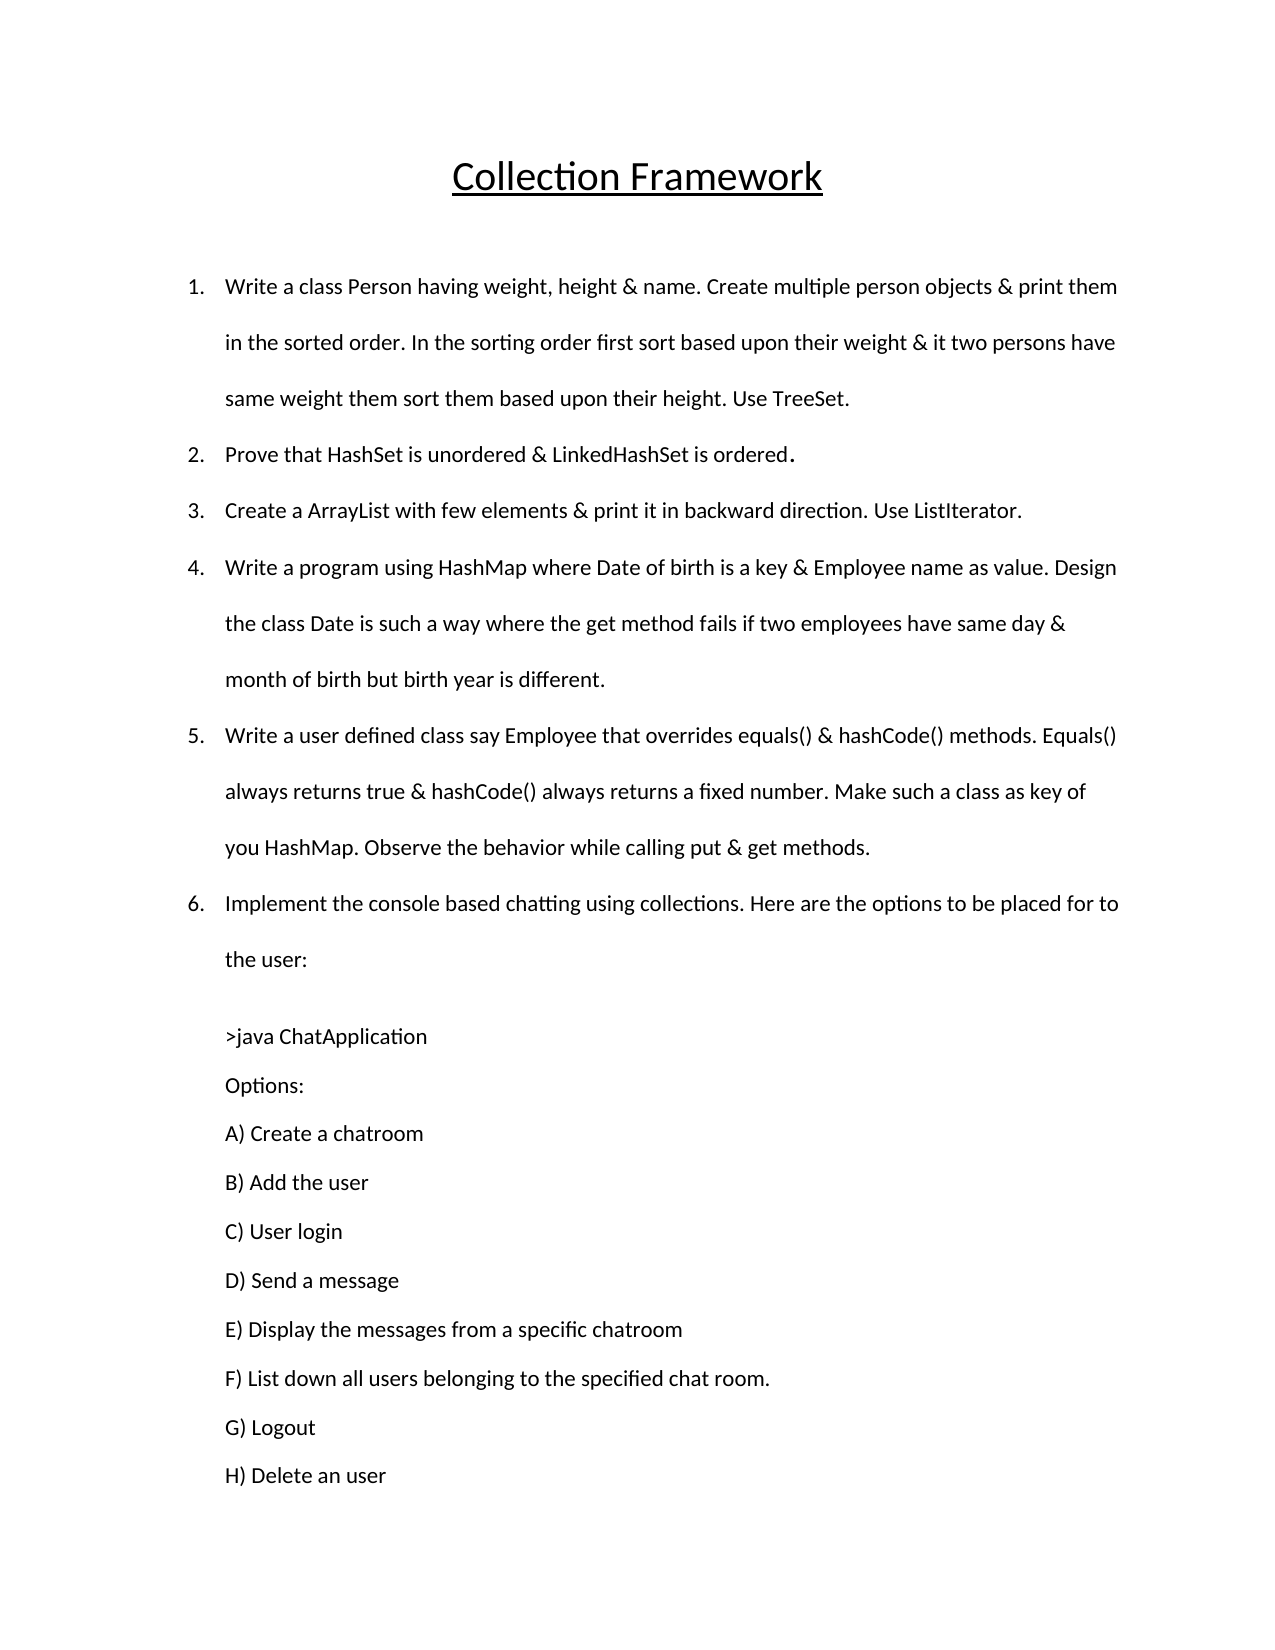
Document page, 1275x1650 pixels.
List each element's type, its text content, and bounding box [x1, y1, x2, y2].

list Create a ArrayList with few elements & print it in backward direction. Use ListIterator. [187, 497, 1125, 525]
list Write a user defined class say Employee that overrides equals() & hashCode() methods. Equals() always returns true & hashCode() always returns a fixed number. Make such a class as key of you HashMap. Observe the behavior while calling put & get methods. [187, 721, 1125, 861]
text F) List down all users belonging to the specified chat room. [225, 1364, 1125, 1392]
text A) Create a chatroom [225, 1119, 1125, 1148]
list Write a program using HashMap where Date of birth is a key & Employee name as value. Design the class Date is such a way where the get method fails if two employees have same day & month of birth but birth year is different. [187, 553, 1125, 693]
text >java ChatApplication [225, 1022, 1125, 1050]
text Options: [225, 1071, 1125, 1099]
text D) Send a message [225, 1266, 1125, 1294]
text E) Display the messages from a specific chatroom [225, 1315, 1125, 1343]
text B) Add the user [225, 1168, 1125, 1196]
text H) Delete an user [225, 1462, 1125, 1489]
text G) Logout [225, 1413, 1125, 1441]
text C) User login [225, 1217, 1125, 1245]
list Implement the console based chatting using collections. Here are the options to be placed for to the user: [187, 889, 1125, 973]
text Collection Framework [150, 150, 1125, 201]
list Prove that HashSet is unordered & LinkedHashSet is ordered. [187, 441, 1125, 469]
list Write a class Person having weight, height & name. Create multiple person objects & print them in the sorted order. In the sorting order first sort based upon their weight & it two persons have same weight them sort them based upon their height. Use TreeSet. [187, 272, 1125, 413]
